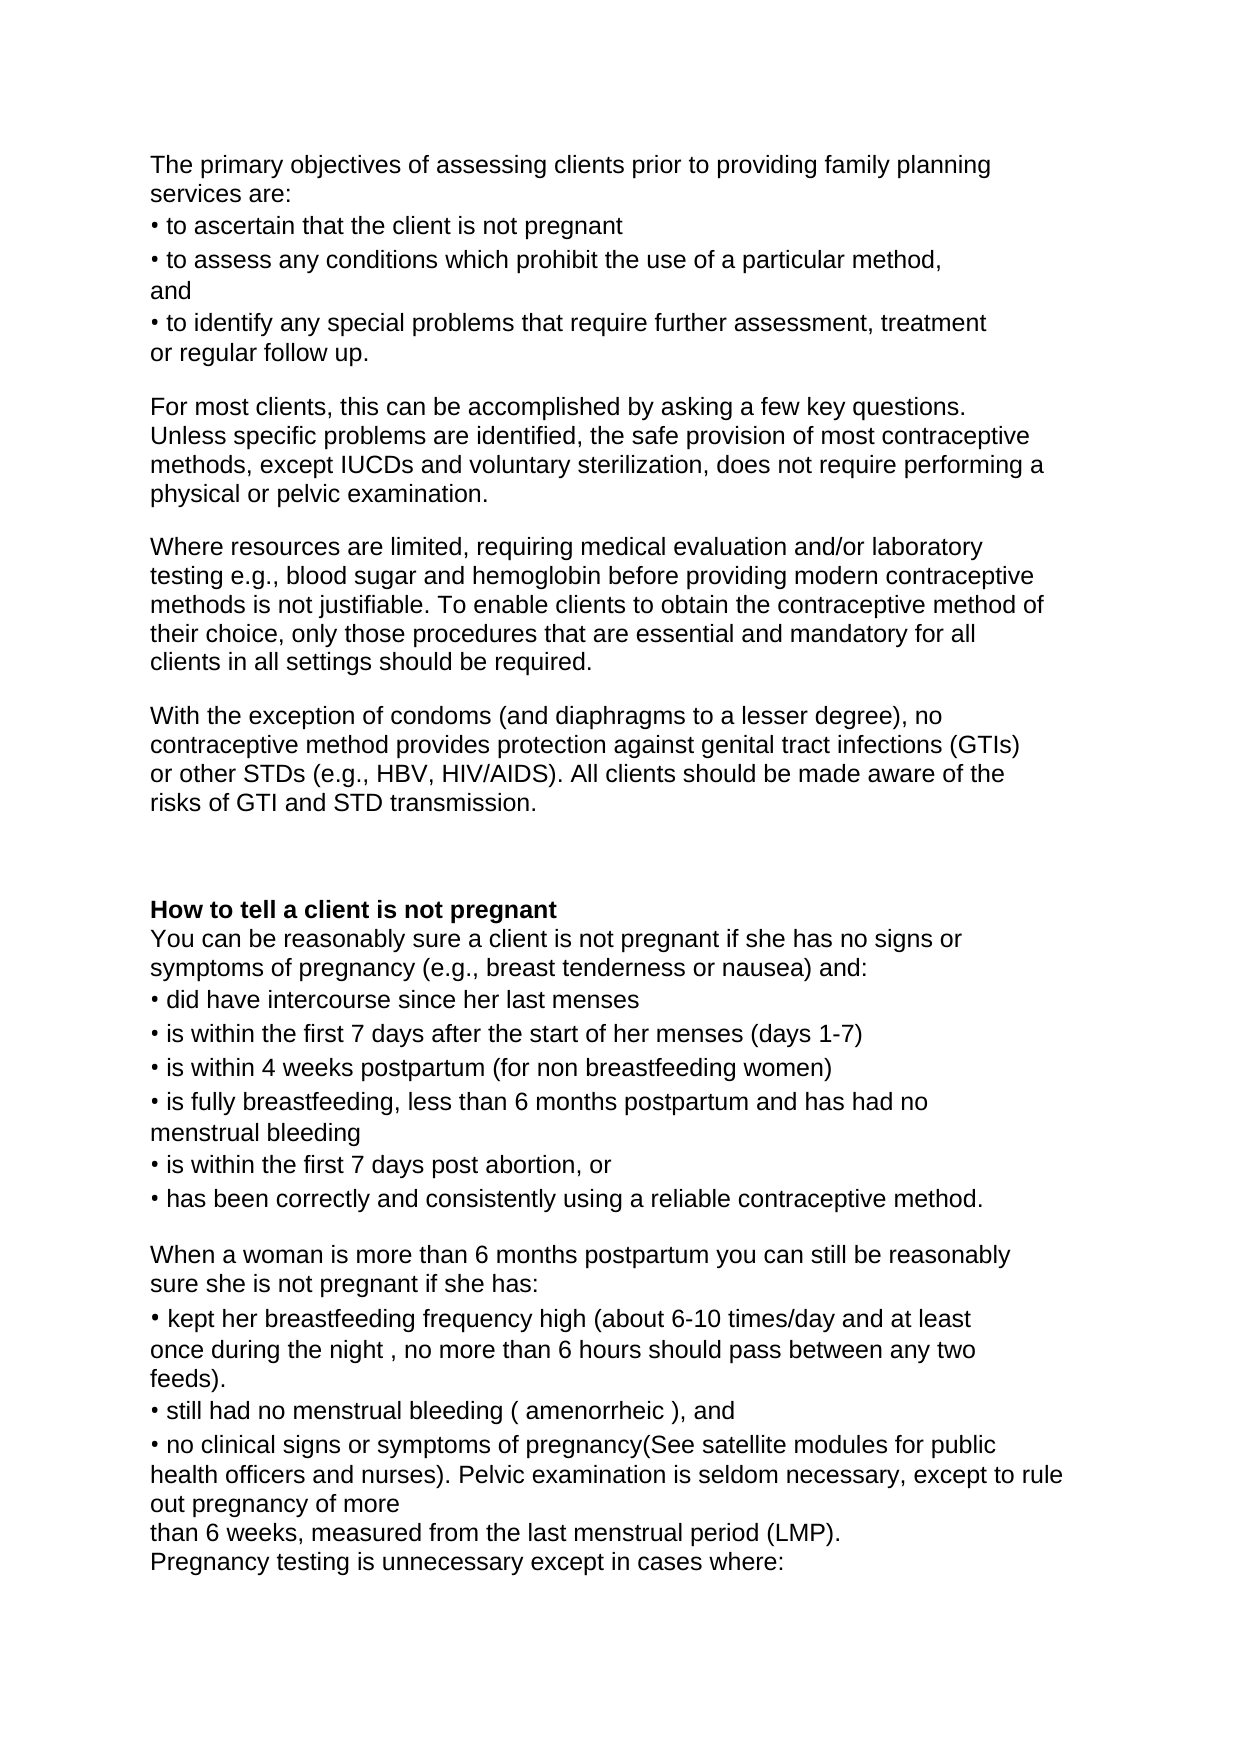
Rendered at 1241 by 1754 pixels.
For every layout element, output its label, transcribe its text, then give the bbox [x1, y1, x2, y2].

text • is within the first 7 days after the start of her menses (days 1-7) [150, 1016, 1090, 1049]
text When a woman is more than 6 months postpartum you can still be reasonably [150, 1241, 1090, 1269]
text risks of GTI and STD transmission. [150, 787, 1090, 816]
text services are: [150, 179, 1090, 207]
text contraceptive method provides protection against genital tract infections (GTIs) [150, 730, 1090, 759]
text With the exception of condoms (and diaphragms to a lesser degree), no [150, 701, 1090, 730]
text • is within the first 7 days post abortion, or [150, 1146, 1090, 1181]
text sure she is not pregnant if she has: [150, 1269, 1090, 1298]
text • to identify any special problems that require further assessment, treatment [150, 304, 1090, 338]
text • to ascertain that the client is not pregnant [150, 207, 1090, 242]
text methods is not justifiable. To enable clients to obtain the contraceptive method of [150, 590, 1090, 619]
text feeds). [150, 1364, 1090, 1392]
text or other STDs (e.g., HBV, HIV/AIDS). All clients should be made aware of the [150, 759, 1090, 787]
text Unless specific problems are identified, the safe provision of most contraceptive [150, 421, 1090, 450]
text or regular follow up. [150, 338, 1090, 367]
text • has been correctly and consistently using a reliable contraceptive method. [150, 1181, 1090, 1214]
text • still had no menstrual bleeding ( amenorrheic ), and [150, 1392, 1090, 1426]
text Pregnancy testing is unnecessary except in cases where: [150, 1547, 1090, 1576]
text menstrual bleeding [150, 1118, 1090, 1146]
text testing e.g., blood sugar and hemoglobin before providing modern contraceptive [150, 561, 1090, 590]
text their choice, only those procedures that are essential and mandatory for all [150, 619, 1090, 647]
text How to tell a client is not pregnant [150, 895, 1090, 924]
text The primary objectives of assessing clients prior to providing family planning [150, 150, 1090, 179]
text symptoms of pregnancy (e.g., breast tenderness or nausea) and: [150, 953, 1090, 981]
text • to assess any conditions which prohibit the use of a particular method, [150, 242, 1090, 276]
text • did have intercourse since her last menses [150, 981, 1090, 1016]
text clients in all settings should be required. [150, 647, 1090, 676]
text • no clinical signs or symptoms of pregnancy(See satellite modules for public [150, 1426, 1090, 1461]
text • kept her breastfeeding frequency high (about 6-10 times/day and at least [150, 1298, 1090, 1335]
text • is fully breastfeeding, less than 6 months postpartum and has had no [150, 1084, 1090, 1118]
text once during the night , no more than 6 hours should pass between any two [150, 1335, 1090, 1364]
text • is within 4 weeks postpartum (for non breastfeeding women) [150, 1049, 1090, 1084]
text and [150, 276, 1090, 304]
text methods, except IUCDs and voluntary sterilization, does not require performing a [150, 450, 1090, 478]
text physical or pelvic examination. [150, 478, 1090, 507]
text health officers and nurses). Pelvic examination is seldom necessary, except to rule out pregnancy of more [150, 1461, 1090, 1518]
text You can be reasonably sure a client is not pregnant if she has no signs or [150, 924, 1090, 953]
text For most clients, this can be accomplished by asking a few key questions. [150, 392, 1090, 421]
text Where resources are limited, requiring medical evaluation and/or laboratory [150, 532, 1090, 561]
text than 6 weeks, measured from the last menstrual period (LMP). [150, 1518, 1090, 1547]
